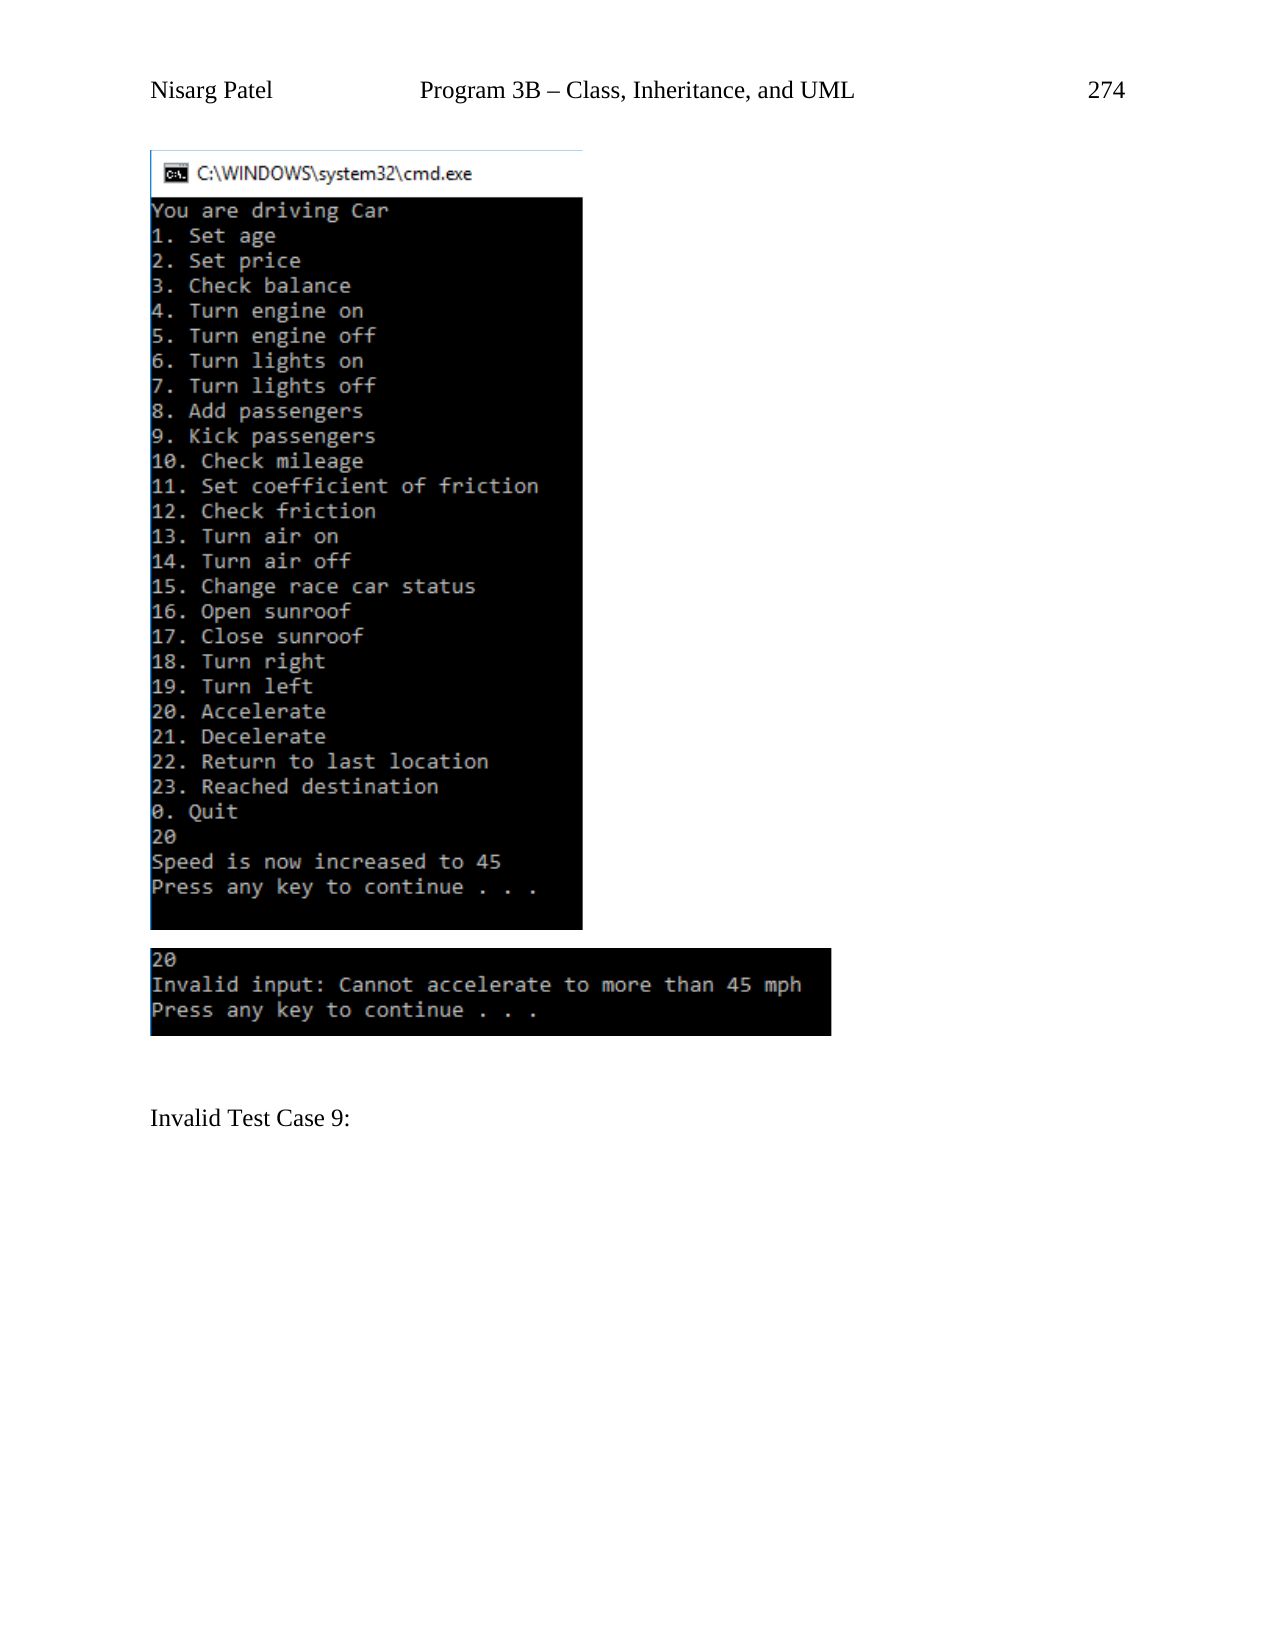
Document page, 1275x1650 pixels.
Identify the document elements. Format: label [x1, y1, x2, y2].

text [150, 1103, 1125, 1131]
picture [150, 948, 832, 1036]
picture [150, 150, 583, 930]
